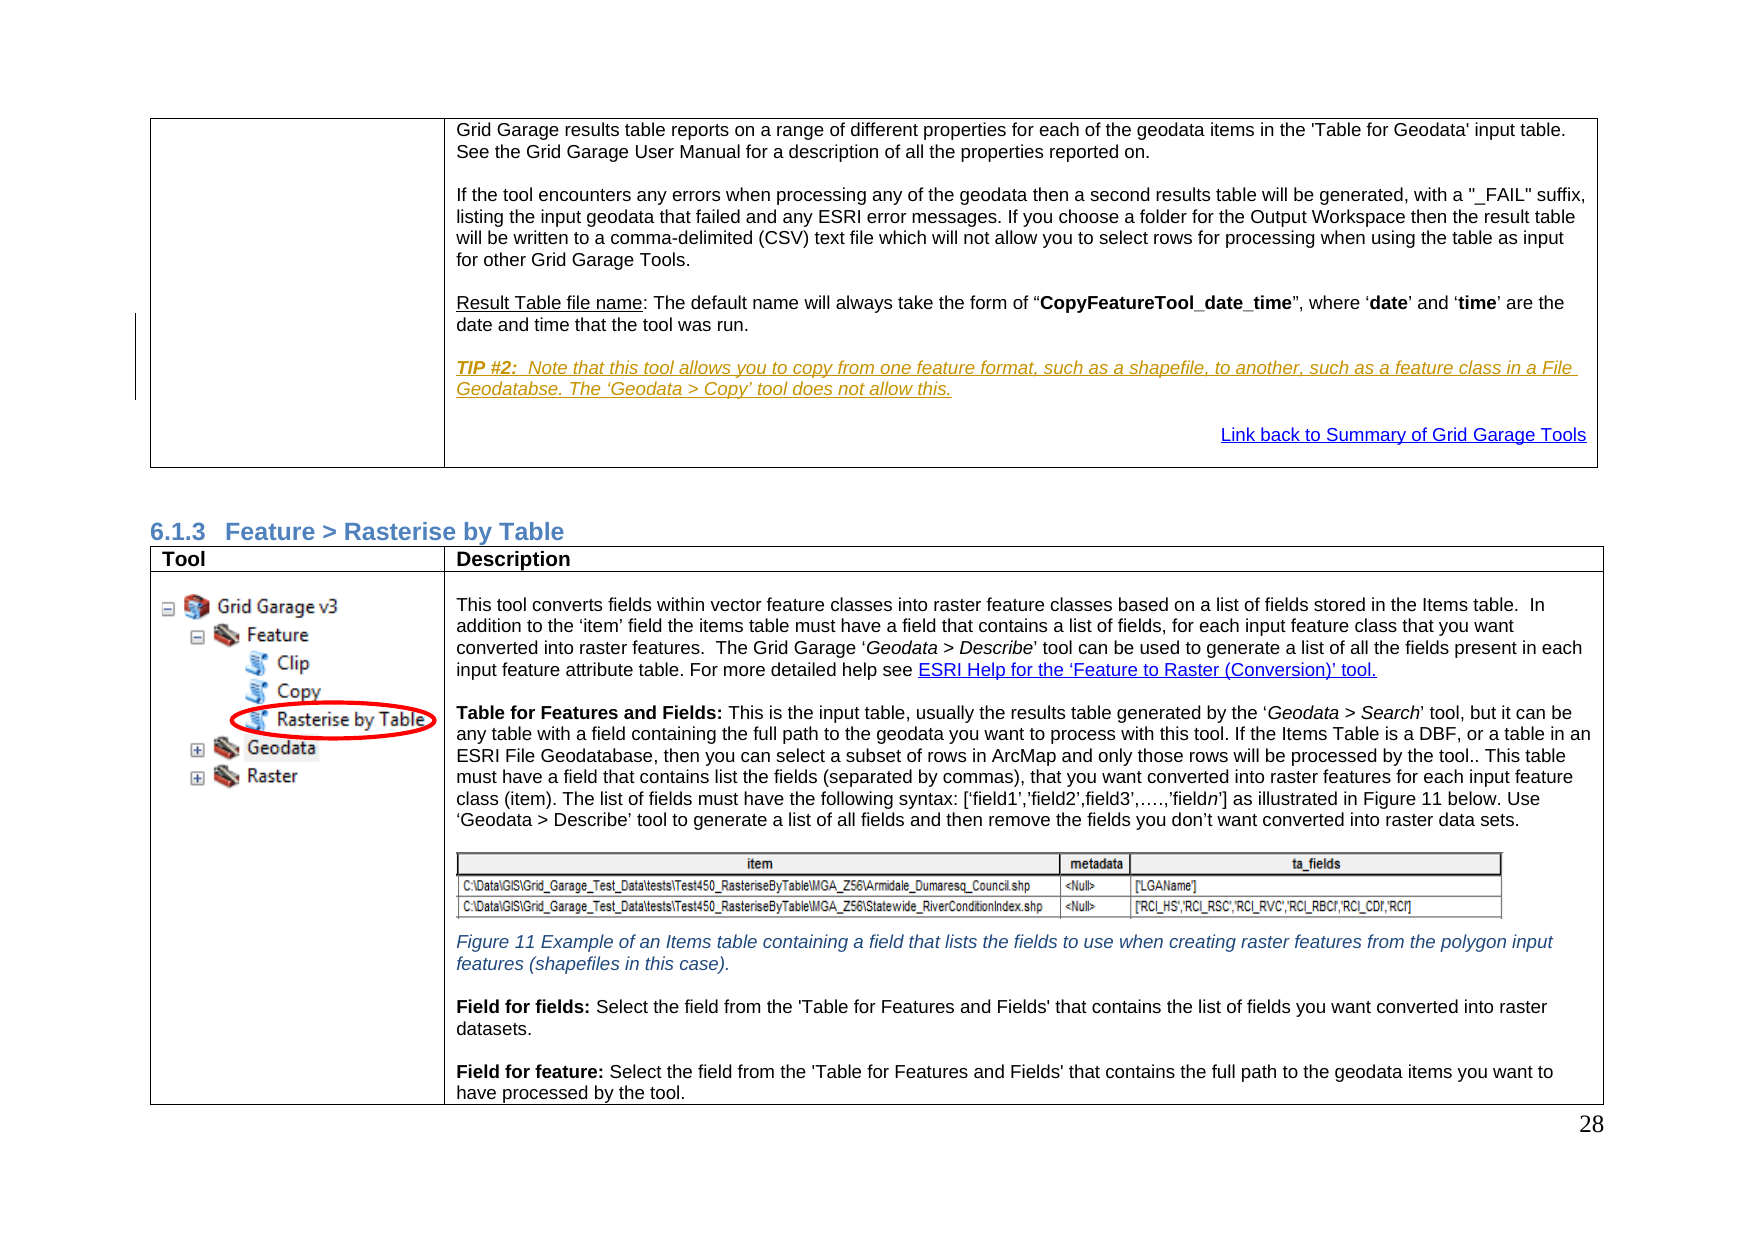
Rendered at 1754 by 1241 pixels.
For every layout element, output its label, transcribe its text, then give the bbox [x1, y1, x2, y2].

table_header Description [445, 547, 1603, 571]
table_header Tool [151, 547, 444, 571]
picture [161, 593, 434, 792]
picture [235, 705, 432, 736]
subtitle Feature > Rasterise by Table [150, 517, 1604, 546]
picture [456, 852, 1504, 919]
table_cell [151, 572, 444, 1104]
table_cell [151, 119, 444, 467]
